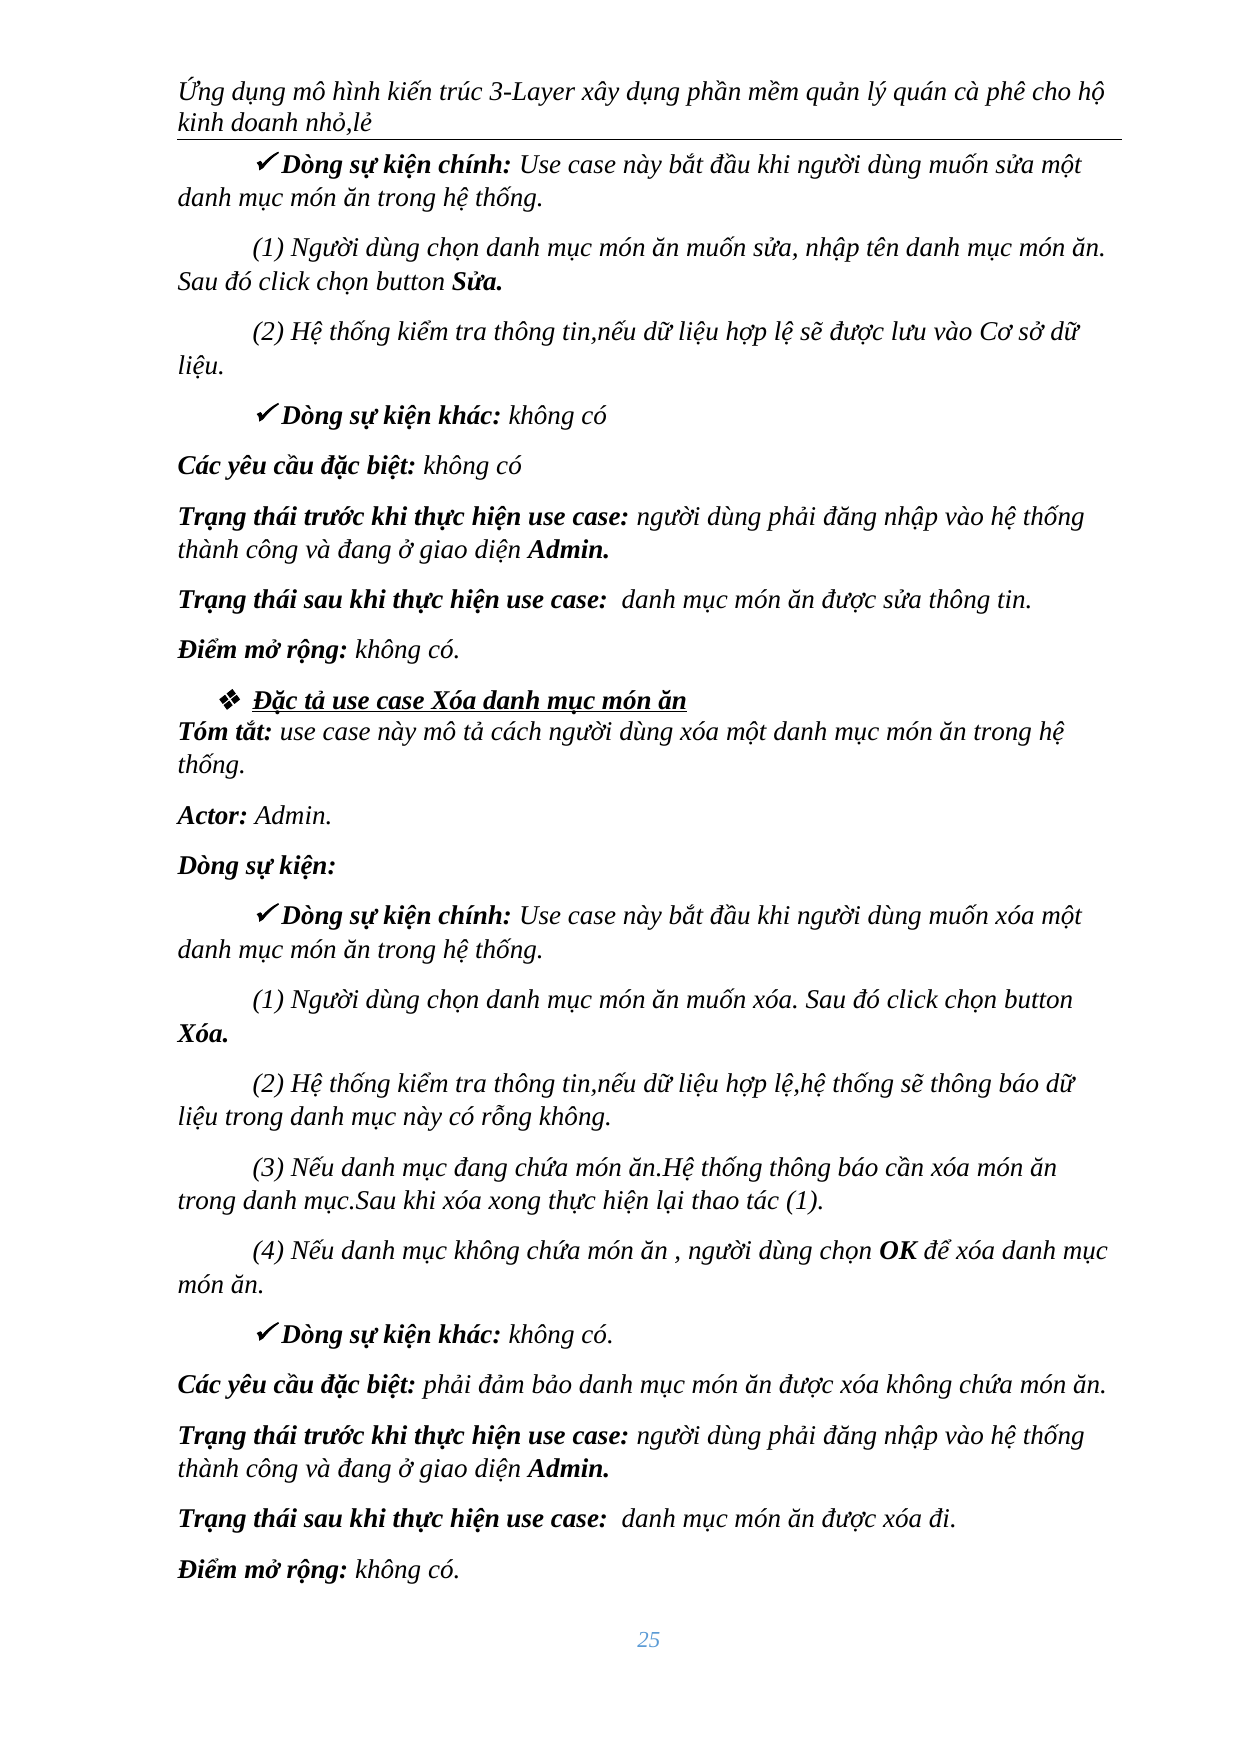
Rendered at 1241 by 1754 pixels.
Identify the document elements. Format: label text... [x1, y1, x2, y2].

text (4) Nếu danh mục không chứa món ăn , người dùng chọn OK để xóa danh mục món ăn. [177, 1234, 1122, 1299]
list Đặc tả use case Xóa danh mục món ăn [215, 684, 1122, 715]
text Dòng sự kiện: [177, 849, 1122, 880]
text Trạng thái trước khi thực hiện use case: người dùng phải đăng nhập vào hệ thống thành công và đang ở giao diện Admin. [177, 500, 1122, 564]
text Actor: Admin. [177, 799, 1122, 830]
text (3) Nếu danh mục đang chứa món ăn.Hệ thống thông báo cần xóa món ăn trong danh mục.Sau khi xóa xong thực hiện lại thao tác (1). [177, 1151, 1122, 1215]
text Trạng thái sau khi thực hiện use case: danh mục món ăn được xóa đi. [177, 1502, 1122, 1534]
text (2) Hệ thống kiểm tra thông tin,nếu dữ liệu hợp lệ,hệ thống sẽ thông báo dữ liệu trong danh mục này có rỗng không. [177, 1067, 1122, 1132]
text (1) Người dùng chọn danh mục món ăn muốn sửa, nhập tên danh mục món ăn. Sau đó click chọn button Sửa. [177, 232, 1122, 296]
text Dòng sự kiện chính: Use case này bắt đầu khi người dùng muốn xóa một danh mục món ăn trong hệ thống. [177, 899, 1122, 964]
text (1) Người dùng chọn danh mục món ăn muốn xóa. Sau đó click chọn button Xóa. [177, 983, 1122, 1048]
text Các yêu cầu đặc biệt: phải đảm bảo danh mục món ăn được xóa không chứa món ăn. [177, 1368, 1122, 1400]
text Dòng sự kiện chính: Use case này bắt đầu khi người dùng muốn sửa một danh mục món ăn trong hệ thống. [177, 148, 1122, 212]
text Điểm mở rộng: không có. [177, 634, 1122, 665]
text Các yêu cầu đặc biệt: không có [177, 449, 1122, 481]
text (2) Hệ thống kiểm tra thông tin,nếu dữ liệu hợp lệ sẽ được lưu vào Cơ sở dữ liệu. [177, 315, 1122, 380]
text Điểm mở rộng: không có. [177, 1553, 1122, 1584]
text Tóm tắt: use case này mô tả cách người dùng xóa một danh mục món ăn trong hệ thống. [177, 715, 1122, 780]
text Dòng sự kiện khác: không có. [177, 1318, 1122, 1349]
text Trạng thái sau khi thực hiện use case: danh mục món ăn được sửa thông tin. [177, 583, 1122, 614]
text Dòng sự kiện khác: không có [177, 399, 1122, 430]
text Trạng thái trước khi thực hiện use case: người dùng phải đăng nhập vào hệ thống thành công và đang ở giao diện Admin. [177, 1419, 1122, 1483]
